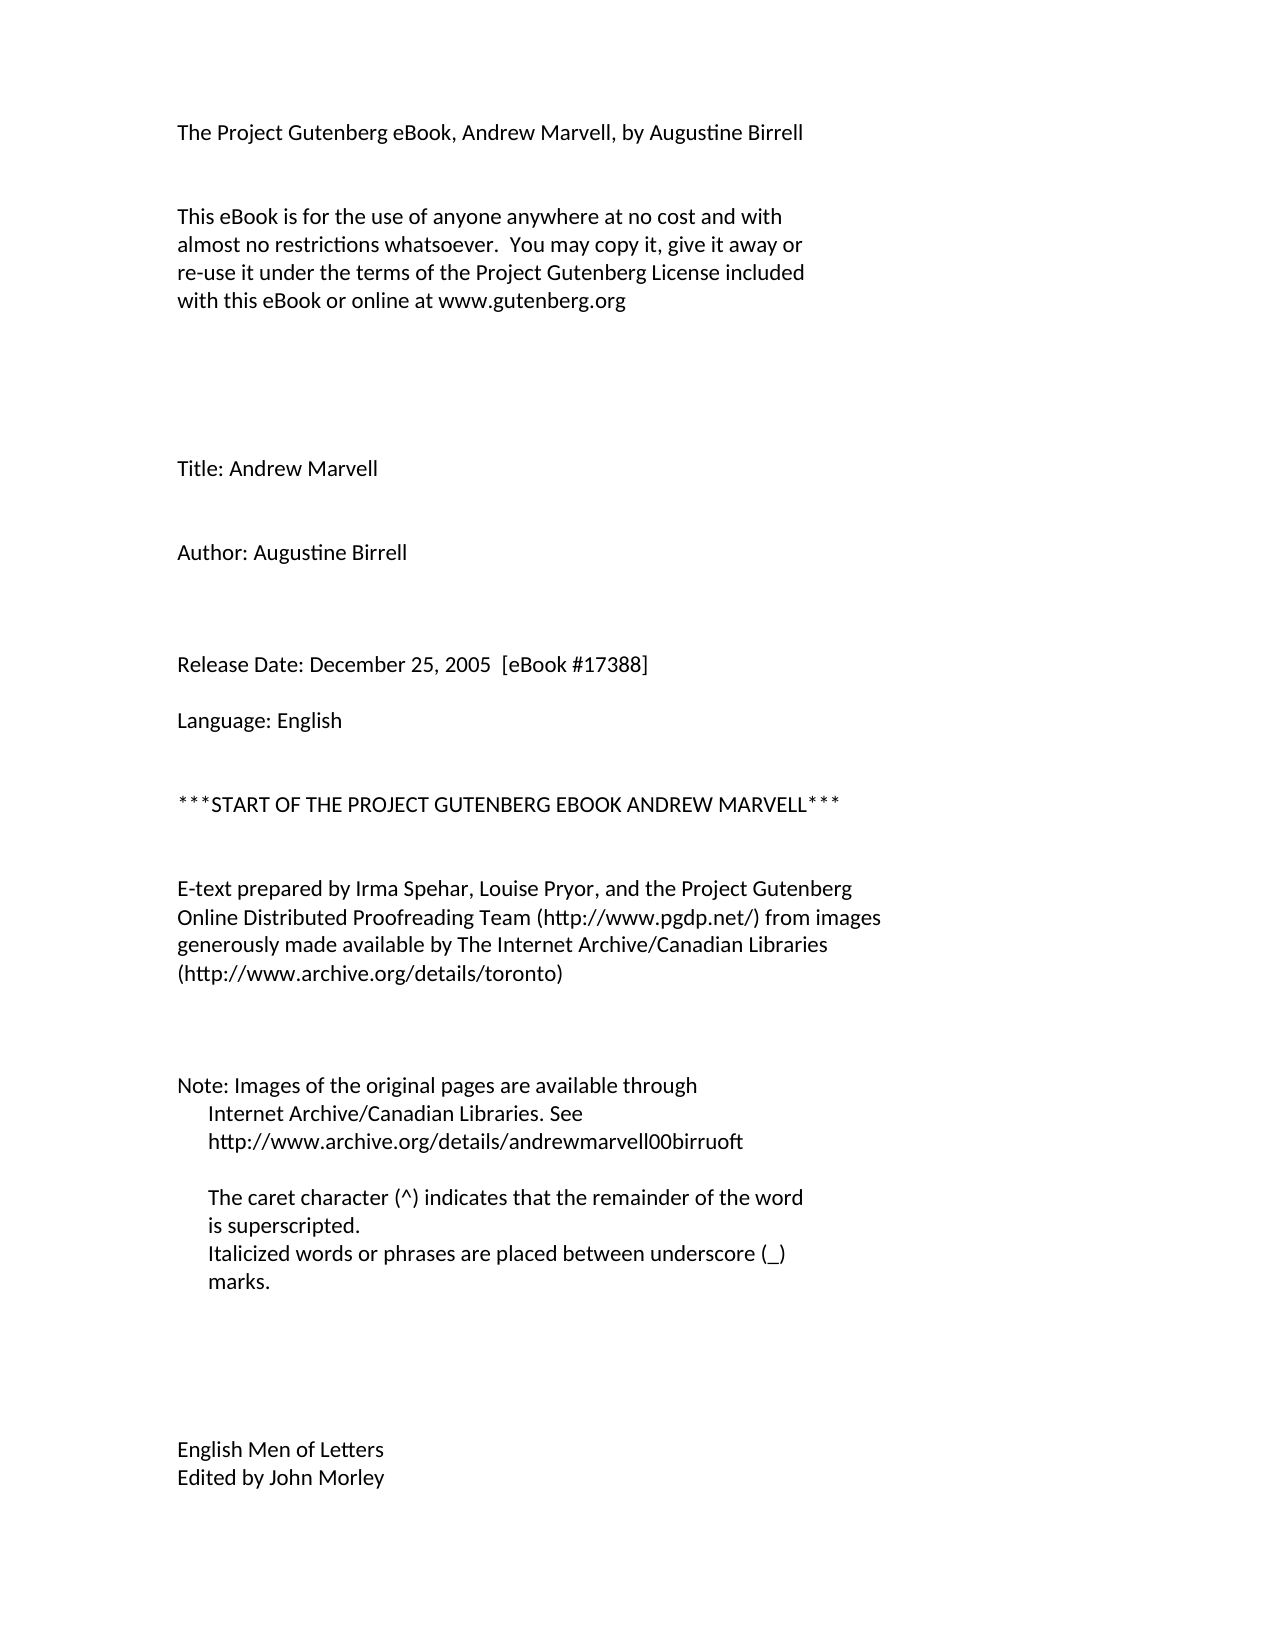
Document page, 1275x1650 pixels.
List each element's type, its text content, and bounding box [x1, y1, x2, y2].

text almost no restrictions whatsoever. You may copy it, give it away or [177, 230, 1186, 258]
text (http://www.archive.org/details/toronto) [177, 959, 1186, 987]
text The Project Gutenberg eBook, Andrew Marvell, by Augustine Birrell [177, 118, 1186, 146]
text Author: Augustine Birrell [177, 538, 1186, 566]
text Note: Images of the original pages are available through [177, 1071, 1186, 1099]
text English Men of Letters [177, 1435, 1186, 1463]
text with this eBook or online at www.gutenberg.org [177, 286, 1186, 314]
text Edited by John Morley [177, 1463, 1186, 1491]
text http://www.archive.org/details/andrewmarvell00birruoft [177, 1127, 1186, 1155]
text Title: Andrew Marvell [177, 454, 1186, 482]
text E-text prepared by Irma Spehar, Louise Pryor, and the Project Gutenberg [177, 874, 1186, 903]
text is superscripted. [177, 1211, 1186, 1239]
text Language: English [177, 706, 1186, 734]
text Release Date: December 25, 2005 [eBook #17388] [177, 650, 1186, 678]
text The caret character (^) indicates that the remainder of the word [177, 1183, 1186, 1211]
text Internet Archive/Canadian Libraries. See [177, 1099, 1186, 1127]
text re-use it under the terms of the Project Gutenberg License included [177, 258, 1186, 286]
text Online Distributed Proofreading Team (http://www.pgdp.net/) from images [177, 903, 1186, 931]
text marks. [177, 1267, 1186, 1295]
text Italicized words or phrases are placed between underscore (_) [177, 1239, 1186, 1267]
text generously made available by The Internet Archive/Canadian Libraries [177, 931, 1186, 959]
text ***START OF THE PROJECT GUTENBERG EBOOK ANDREW MARVELL*** [177, 791, 1186, 818]
text This eBook is for the use of anyone anywhere at no cost and with [177, 202, 1186, 230]
